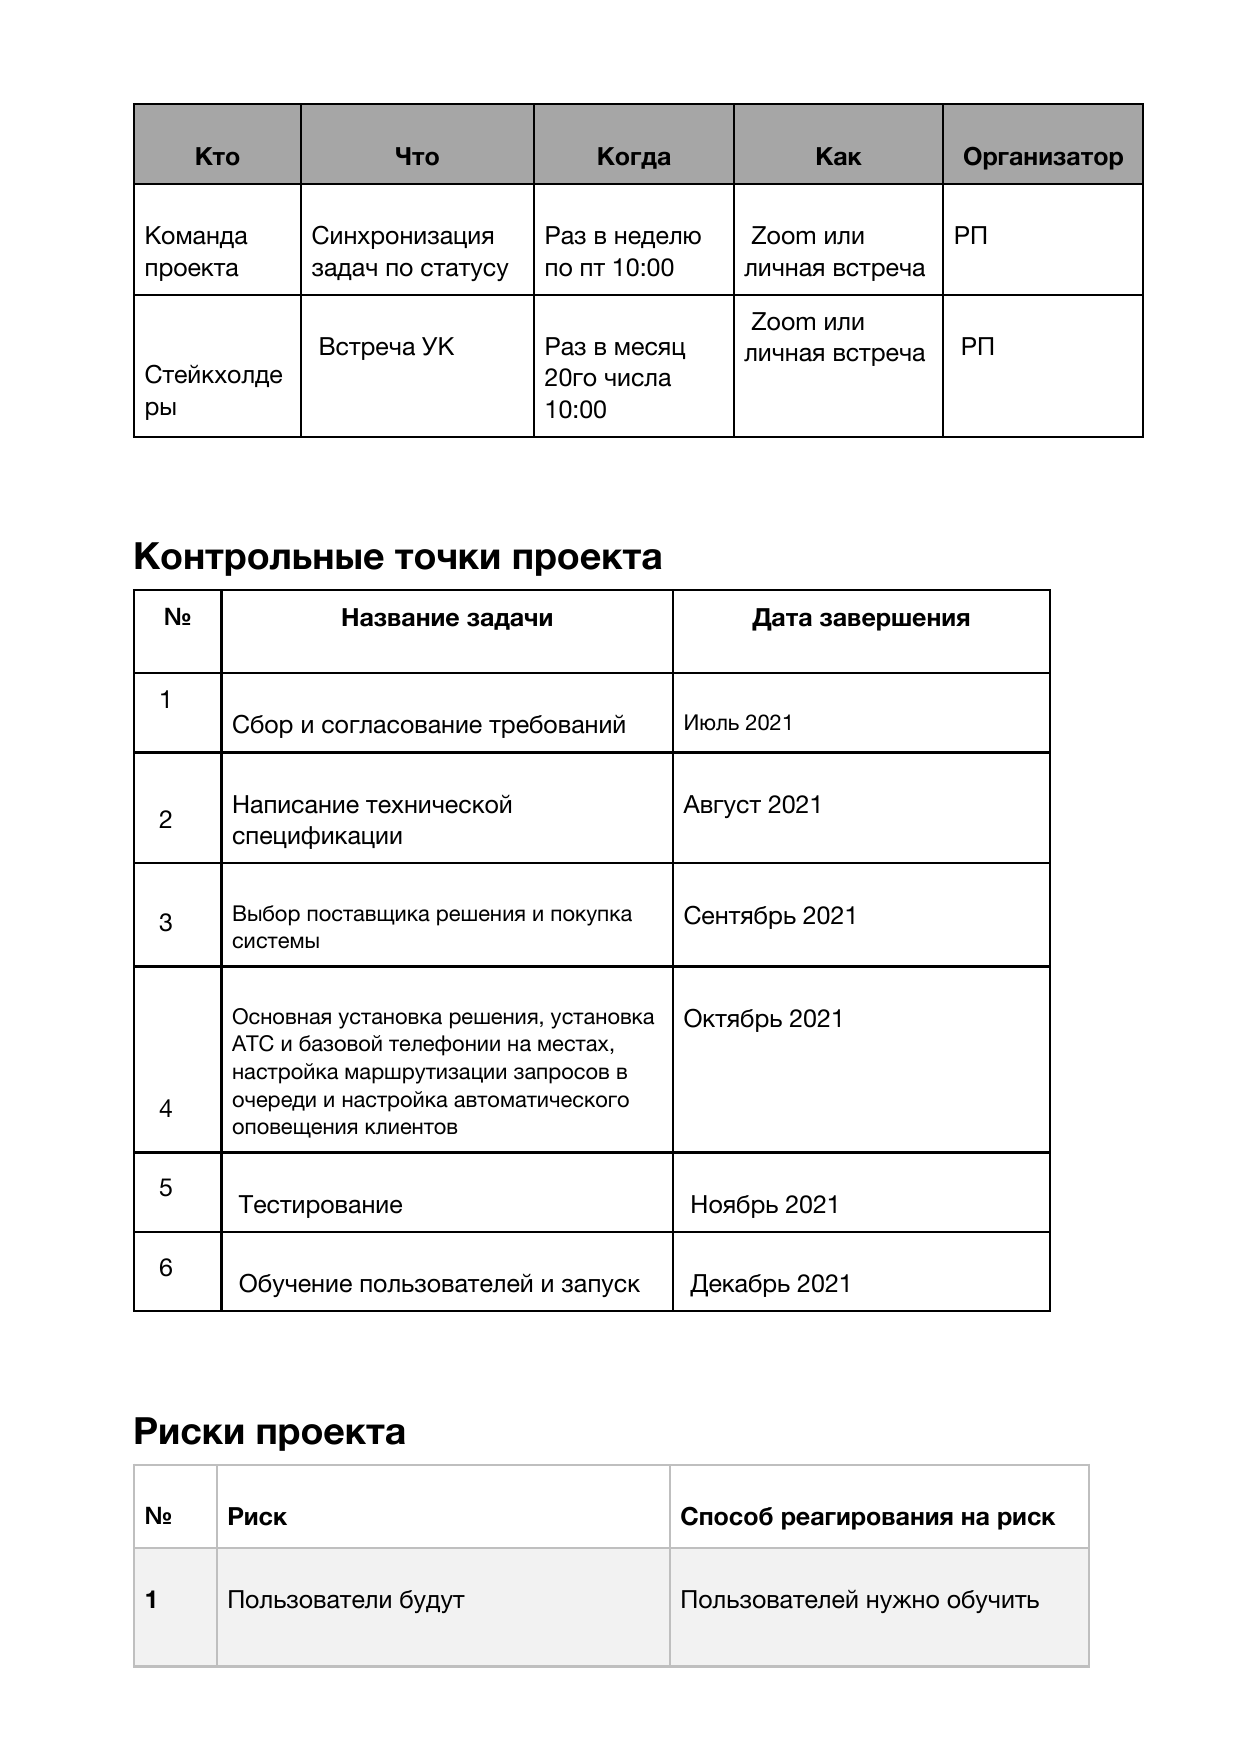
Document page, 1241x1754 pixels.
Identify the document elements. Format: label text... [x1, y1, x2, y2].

table_cell 2 [135, 754, 220, 862]
table_cell 6 [135, 1233, 220, 1310]
table_cell Ноябрь 2021 [674, 1154, 1049, 1231]
table_header Организатор [944, 105, 1142, 183]
table_header Когда [535, 105, 733, 183]
table_header Риск [218, 1466, 669, 1547]
table_cell Сбор и согласование требований [223, 674, 672, 751]
table_cell Основная установка решения, установка АТС и базовой телефонии на местах, настройка маршрутизации запросов в очереди и настройка автоматического оповещения клиентов [223, 968, 672, 1151]
table_cell Написание технической спецификации [223, 754, 672, 862]
table_cell Раз в месяц 20го числа 10:00 [535, 296, 733, 436]
table_cell 1 [135, 1549, 216, 1665]
table_cell Июль 2021 [674, 674, 1049, 751]
table_cell Обучение пользователей и запуск [223, 1233, 672, 1310]
table_header Кто [135, 105, 300, 183]
table_header № [135, 1466, 216, 1547]
table_header Что [302, 105, 533, 183]
table_header № [135, 591, 220, 672]
table_cell Команда проекта [135, 185, 300, 293]
table_cell Стейкхолдеры [135, 296, 300, 436]
table_header Способ реагирования на риск [671, 1466, 1088, 1547]
text Риски проекта [133, 1417, 1152, 1451]
table_header Как [735, 105, 942, 183]
table_cell Август 2021 [674, 754, 1049, 862]
table_cell 4 [135, 968, 220, 1151]
table_cell Раз в неделю по пт 10:00 [535, 185, 733, 293]
table_cell Zoom или личная встреча [735, 296, 942, 436]
table_cell Тестирование [223, 1154, 672, 1231]
table_cell 5 [135, 1154, 220, 1231]
table_cell Сентябрь 2021 [674, 864, 1049, 965]
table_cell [671, 1549, 1088, 1665]
table_cell 3 [135, 864, 220, 965]
table_cell 1 [135, 674, 220, 751]
table_header Название задачи [223, 591, 672, 672]
table_cell РП [944, 185, 1142, 293]
table_cell РП [944, 296, 1142, 436]
table_cell Синхронизация задач по статусу [302, 185, 533, 293]
table_cell Октябрь 2021 [674, 968, 1049, 1151]
table_cell Выбор поставщика решения и покупка системы [223, 864, 672, 965]
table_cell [218, 1549, 669, 1665]
table_header Дата завершения [674, 591, 1049, 672]
table_cell Zoom или личная встреча [735, 185, 942, 293]
table_cell Встреча УК [302, 296, 533, 436]
text Контрольные точки проекта [133, 542, 1152, 577]
table_cell Декабрь 2021 [674, 1233, 1049, 1310]
